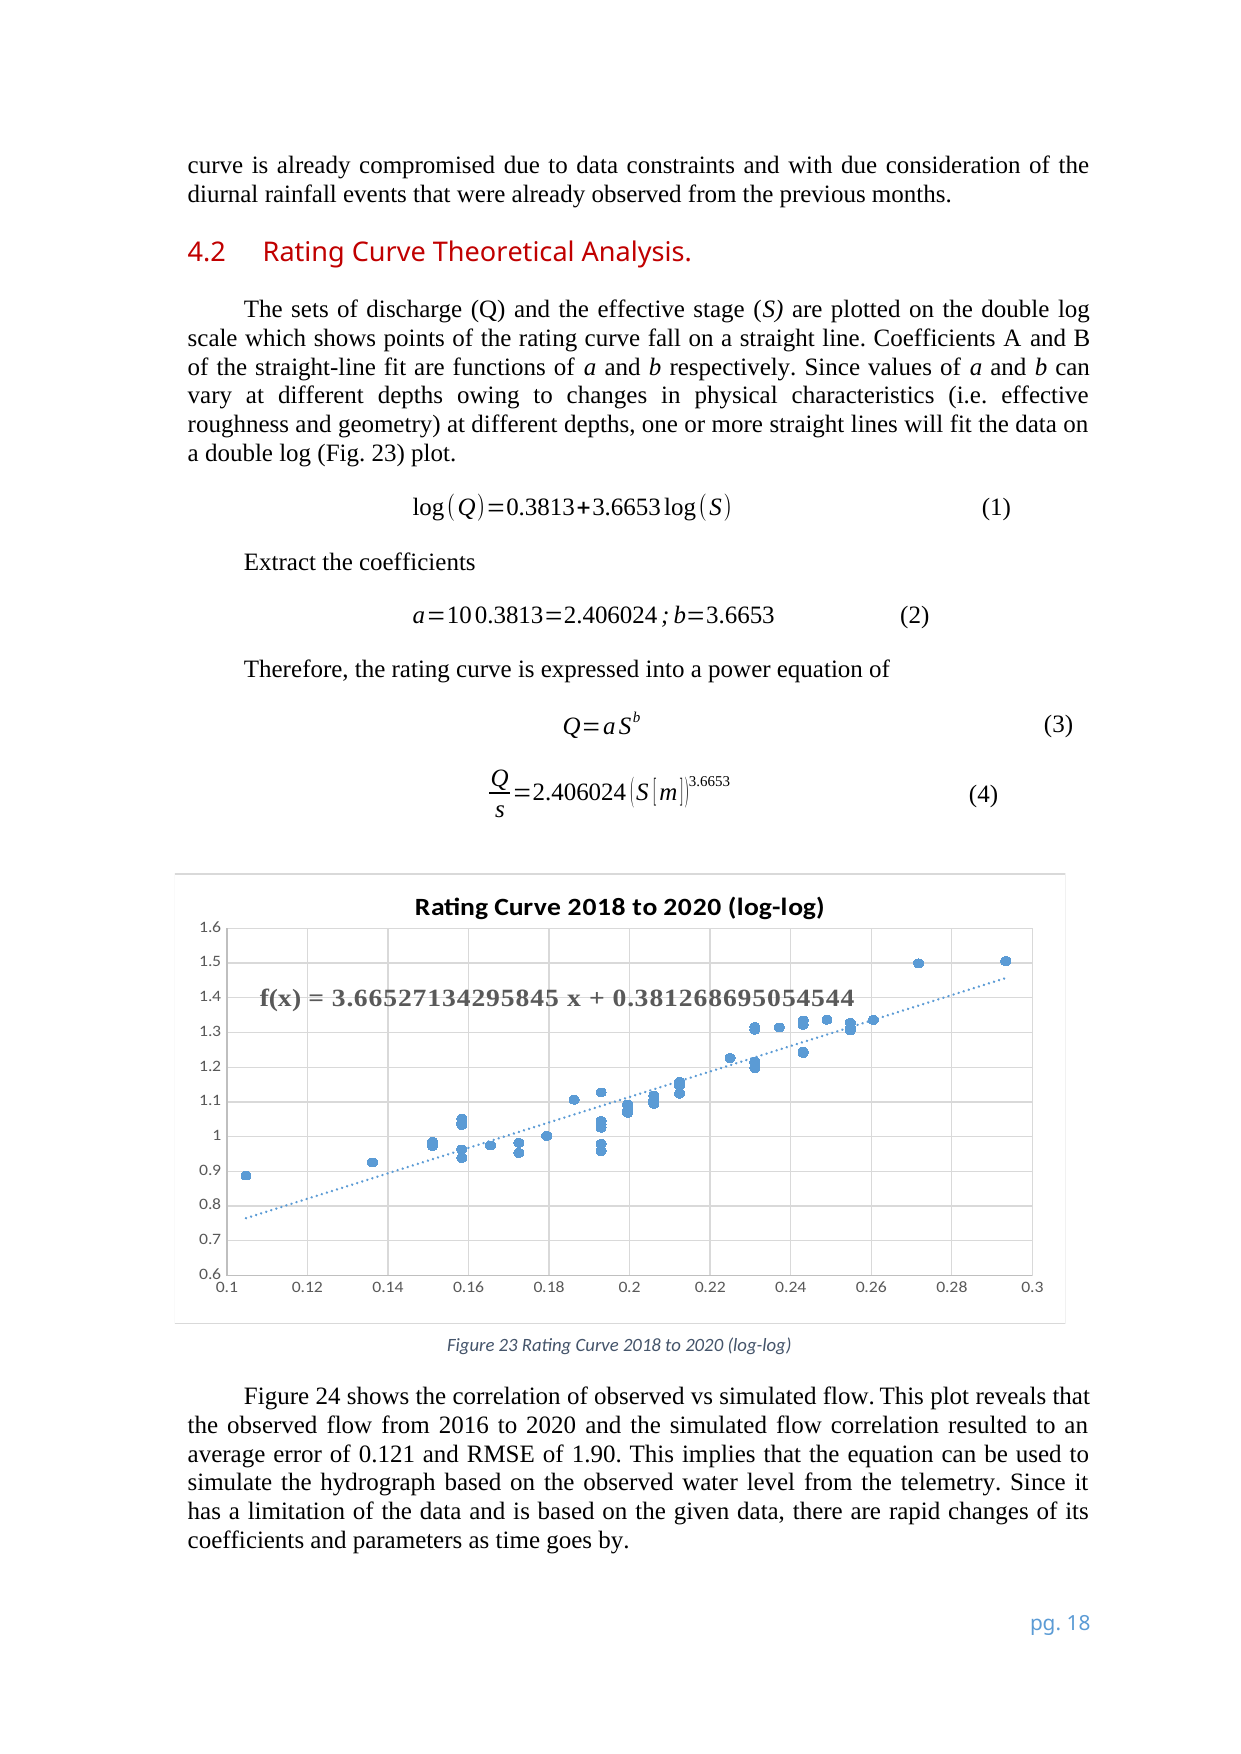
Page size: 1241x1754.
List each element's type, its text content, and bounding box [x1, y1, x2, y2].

text Figure 24 shows the correlation of observed vs simulated flow. This plot reveals that the observed flow from 2016 to 2020 and the simulated flow correlation resulted to an average error of 0.121 and RMSE of 1.90. This implies that the equation can be used to simulate the hydrograph based on the observed water level from the telemetry. Since it has a limitation of the data and is based on the given data, there are rapid changes of its coefficients and parameters as time goes by. [187, 902, 1090, 1554]
text (2) [187, 601, 1090, 629]
text The sets of discharge (Q) and the effective stage (S) are plotted on the double log scale which shows points of the rating curve fall on a straight line. Coefficients A and B of the straight-line fit are functions of a and b respectively. Since values of a and b can vary at different depths owing to changes in physical characteristics (i.e. effective roughness and geometry) at different depths, one or more straight lines will fit the data on a double log (Fig. 23) plot. [187, 294, 1090, 467]
text (4) [187, 764, 1090, 823]
text Extract the coefficients [187, 547, 1090, 576]
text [187, 150, 1090, 207]
text (3) [187, 708, 1090, 739]
text Therefore, the rating curve is expressed into a power equation of [187, 654, 1090, 683]
subtitle Rating Curve Theoretical Analysis. [187, 232, 1090, 269]
text (1) [187, 492, 1090, 522]
